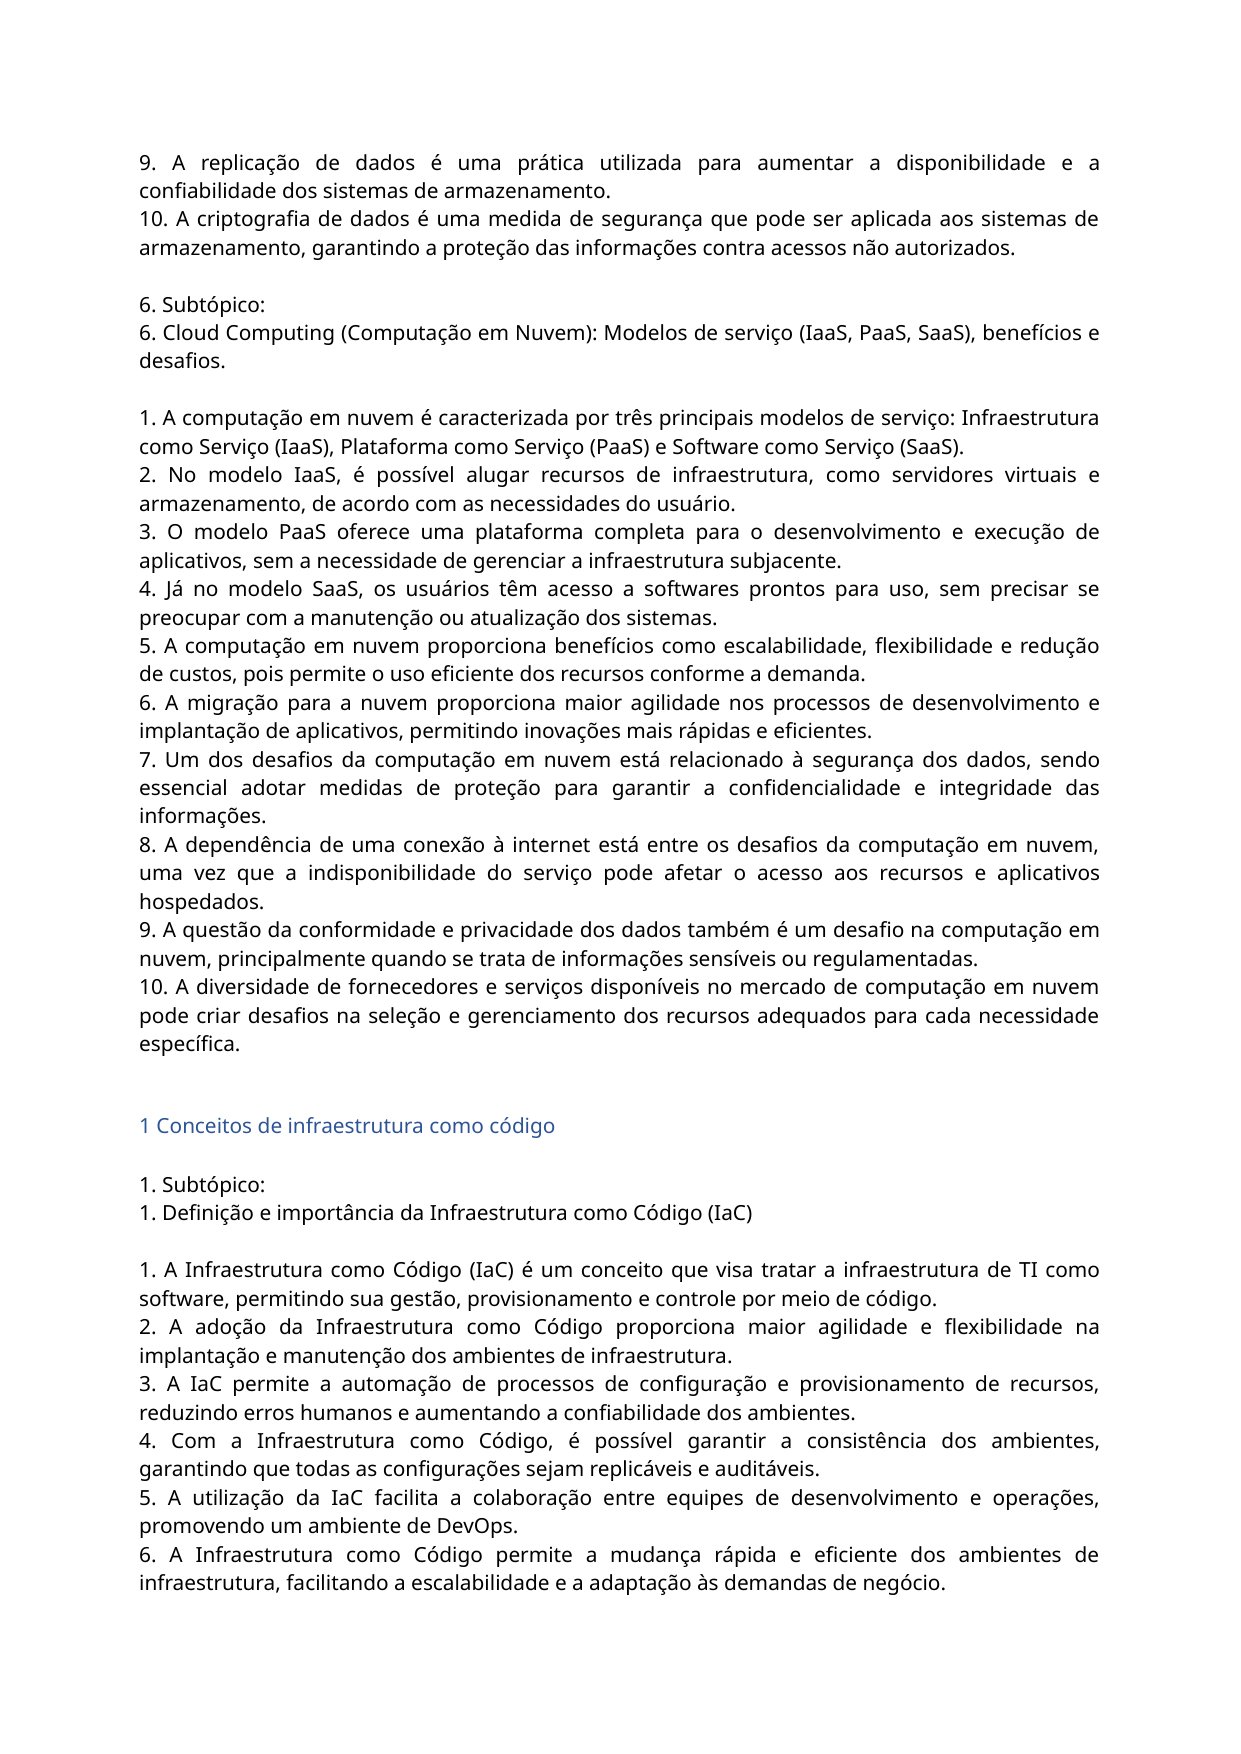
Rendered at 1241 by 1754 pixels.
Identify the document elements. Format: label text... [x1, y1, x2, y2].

text 4. Com a Infraestrutura como Código, é possível garantir a consistência dos ambientes, garantindo que todas as configurações sejam replicáveis e auditáveis. [139, 1426, 1101, 1483]
text 6. A migração para a nuvem proporciona maior agilidade nos processos de desenvolvimento e implantação de aplicativos, permitindo inovações mais rápidas e eficientes. [139, 688, 1101, 745]
text 3. A IaC permite a automação de processos de configuração e provisionamento de recursos, reduzindo erros humanos e aumentando a confiabilidade dos ambientes. [139, 1369, 1101, 1426]
text 6. Cloud Computing (Computação em Nuvem): Modelos de serviço (IaaS, PaaS, SaaS), benefícios e desafios. [139, 318, 1101, 375]
text 5. A computação em nuvem proporciona benefícios como escalabilidade, flexibilidade e redução de custos, pois permite o uso eficiente dos recursos conforme a demanda. [139, 631, 1101, 688]
text 6. A Infraestrutura como Código permite a mudança rápida e eficiente dos ambientes de infraestrutura, facilitando a escalabilidade e a adaptação às demandas de negócio. [139, 1540, 1101, 1597]
text 1. A computação em nuvem é caracterizada por três principais modelos de serviço: Infraestrutura como Serviço (IaaS), Plataforma como Serviço (PaaS) e Software como Serviço (SaaS). [139, 403, 1101, 460]
text 5. A utilização da IaC facilita a colaboração entre equipes de desenvolvimento e operações, promovendo um ambiente de DevOps. [139, 1483, 1101, 1540]
text 3. O modelo PaaS oferece uma plataforma completa para o desenvolvimento e execução de aplicativos, sem a necessidade de gerenciar a infraestrutura subjacente. [139, 517, 1101, 574]
text 10. A diversidade de fornecedores e serviços disponíveis no mercado de computação em nuvem pode criar desafios na seleção e gerenciamento dos recursos adequados para cada necessidade específica. [139, 972, 1101, 1058]
text 8. A dependência de uma conexão à internet está entre os desafios da computação em nuvem, uma vez que a indisponibilidade do serviço pode afetar o acesso aos recursos e aplicativos hospedados. [139, 830, 1101, 915]
text 10. A criptografia de dados é uma medida de segurança que pode ser aplicada aos sistemas de armazenamento, garantindo a proteção das informações contra acessos não autorizados. [139, 204, 1101, 261]
subtitle 1 Conceitos de infraestrutura como código [139, 1111, 1101, 1139]
text 1. Subtópico: [139, 1170, 1101, 1198]
text 1. A Infraestrutura como Código (IaC) é um conceito que visa tratar a infraestrutura de TI como software, permitindo sua gestão, provisionamento e controle por meio de código. [139, 1255, 1101, 1312]
text 9. A questão da conformidade e privacidade dos dados também é um desafio na computação em nuvem, principalmente quando se trata de informações sensíveis ou regulamentadas. [139, 915, 1101, 972]
text 2. A adoção da Infraestrutura como Código proporciona maior agilidade e flexibilidade na implantação e manutenção dos ambientes de infraestrutura. [139, 1312, 1101, 1369]
text 6. Subtópico: [139, 290, 1101, 318]
text 2. No modelo IaaS, é possível alugar recursos de infraestrutura, como servidores virtuais e armazenamento, de acordo com as necessidades do usuário. [139, 460, 1101, 517]
text 4. Já no modelo SaaS, os usuários têm acesso a softwares prontos para uso, sem precisar se preocupar com a manutenção ou atualização dos sistemas. [139, 574, 1101, 631]
text 7. Um dos desafios da computação em nuvem está relacionado à segurança dos dados, sendo essencial adotar medidas de proteção para garantir a confidencialidade e integridade das informações. [139, 745, 1101, 830]
text 1. Definição e importância da Infraestrutura como Código (IaC) [139, 1198, 1101, 1227]
text 9. A replicação de dados é uma prática utilizada para aumentar a disponibilidade e a confiabilidade dos sistemas de armazenamento. [139, 148, 1101, 204]
